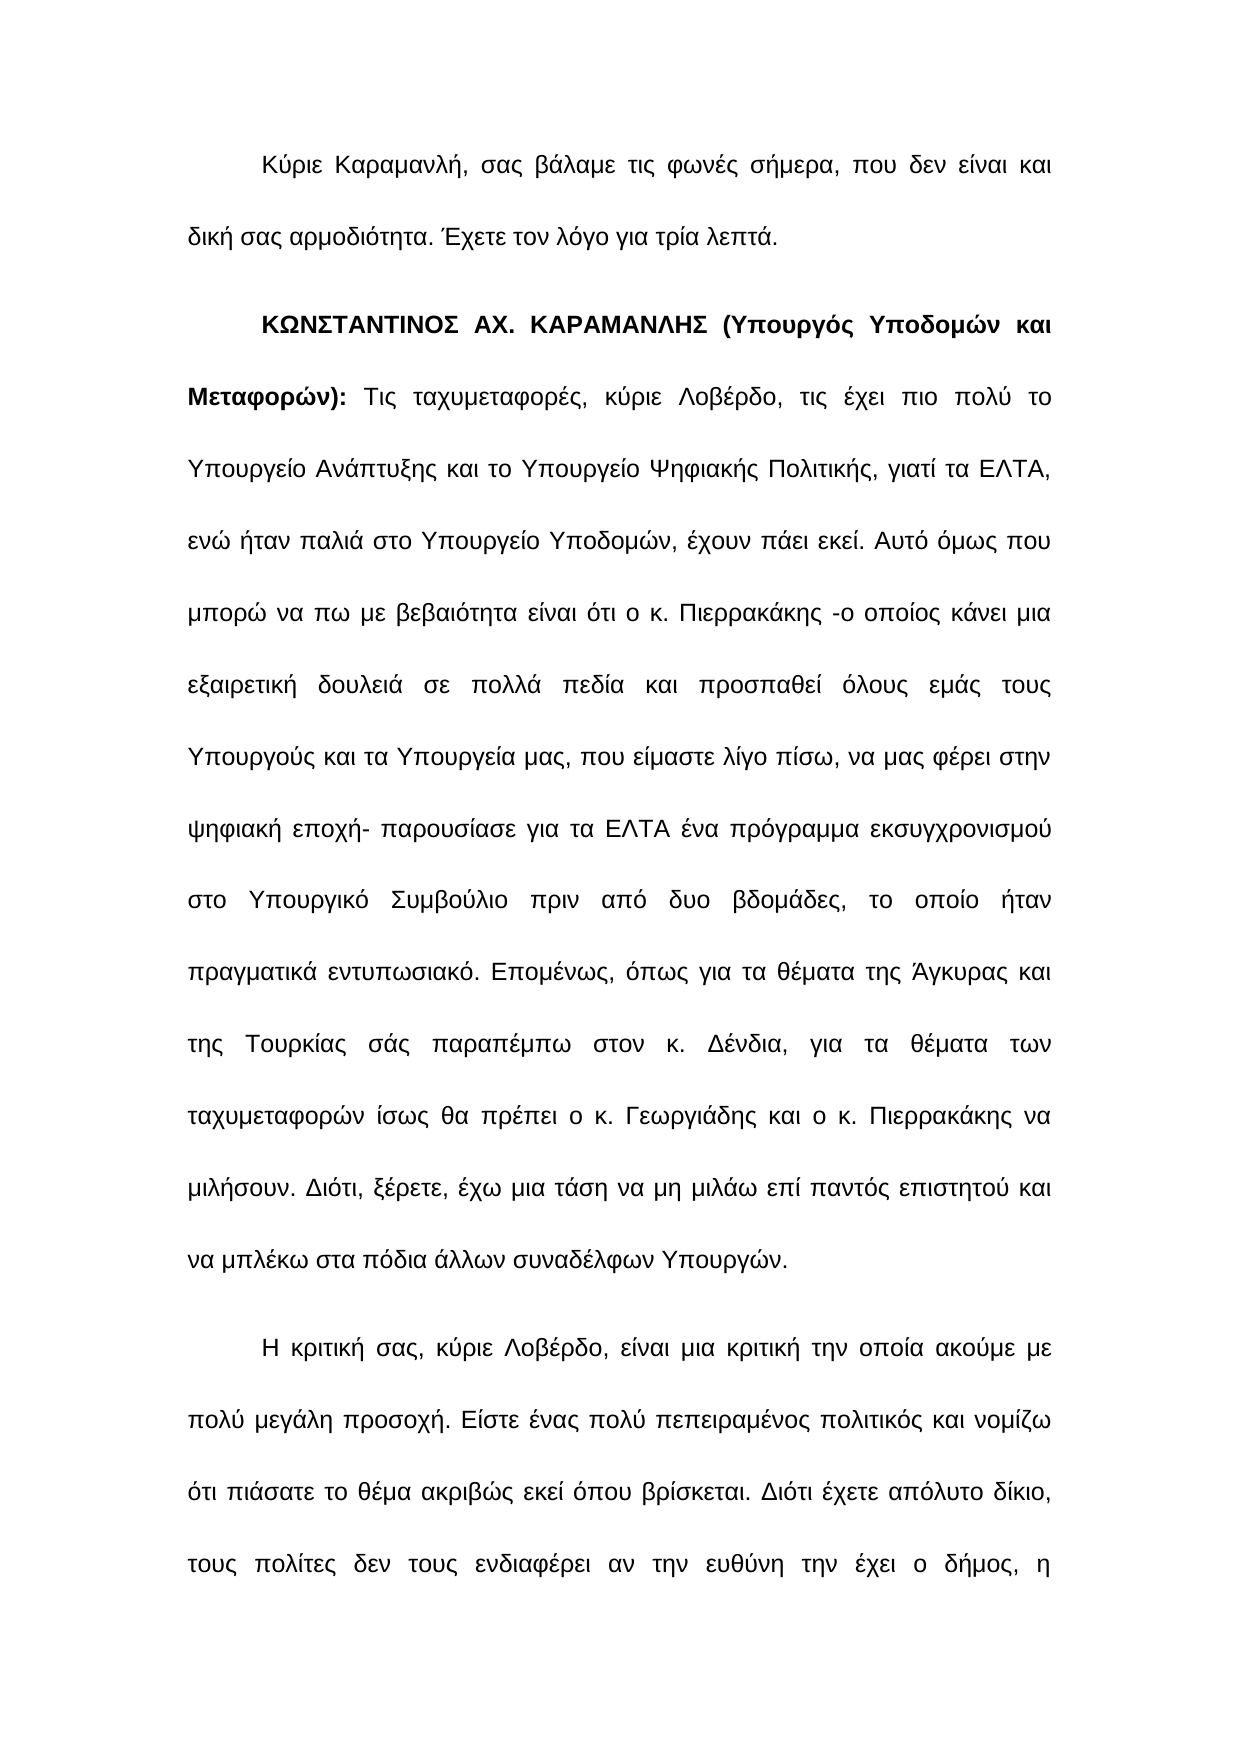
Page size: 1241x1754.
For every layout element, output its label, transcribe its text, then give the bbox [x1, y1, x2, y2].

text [187, 1333, 1053, 1578]
text Κύριε Καραμανλή, σας βάλαμε τις φωνές σήμερα, που δεν είναι και δική σας αρμοδιότητα. Έχετε τον λόγο για τρία λεπτά. [187, 150, 1053, 251]
text ΚΩΝΣΤΑΝΤΙΝΟΣ ΑΧ. ΚΑΡΑΜΑΝΛΗΣ (Υπουργός Υποδομών και Μεταφορών): Τις ταχυμεταφορές, κύριε Λοβέρδο, τις έχει πιο πολύ το Υπουργείο Ανάπτυξης και το Υπουργείο Ψηφιακής Πολιτικής, γιατί τα ΕΛΤΑ, ενώ ήταν παλιά στο Υπουργείο Υποδομών, έχουν πάει εκεί. Αυτό όμως που μπορώ να πω με βεβαιότητα είναι ότι ο κ. Πιερρακάκης -ο οποίος κάνει μια εξαιρετική δουλειά σε πολλά πεδία και προσπαθεί όλους εμάς τους Υπουργούς και τα Υπουργεία μας, που είμαστε λίγο πίσω, να μας φέρει στην ψηφιακή εποχή- παρουσίασε για τα ΕΛΤΑ ένα πρόγραμμα εκσυγχρονισμού στο Υπουργικό Συμβούλιο πριν από δυο βδομάδες, το οποίο ήταν πραγματικά εντυπωσιακό. Επομένως, όπως για τα θέματα της Άγκυρας και της Τουρκίας σάς παραπέμπω στον κ. Δένδια, για τα θέματα των ταχυμεταφορών ίσως θα πρέπει ο κ. Γεωργιάδης και ο κ. Πιερρακάκης να μιλήσουν. Διότι, ξέρετε, έχω μια τάση να μη μιλάω επί παντός επιστητού και να μπλέκω στα πόδια άλλων συναδέλφων Υπουργών. [187, 310, 1053, 1273]
